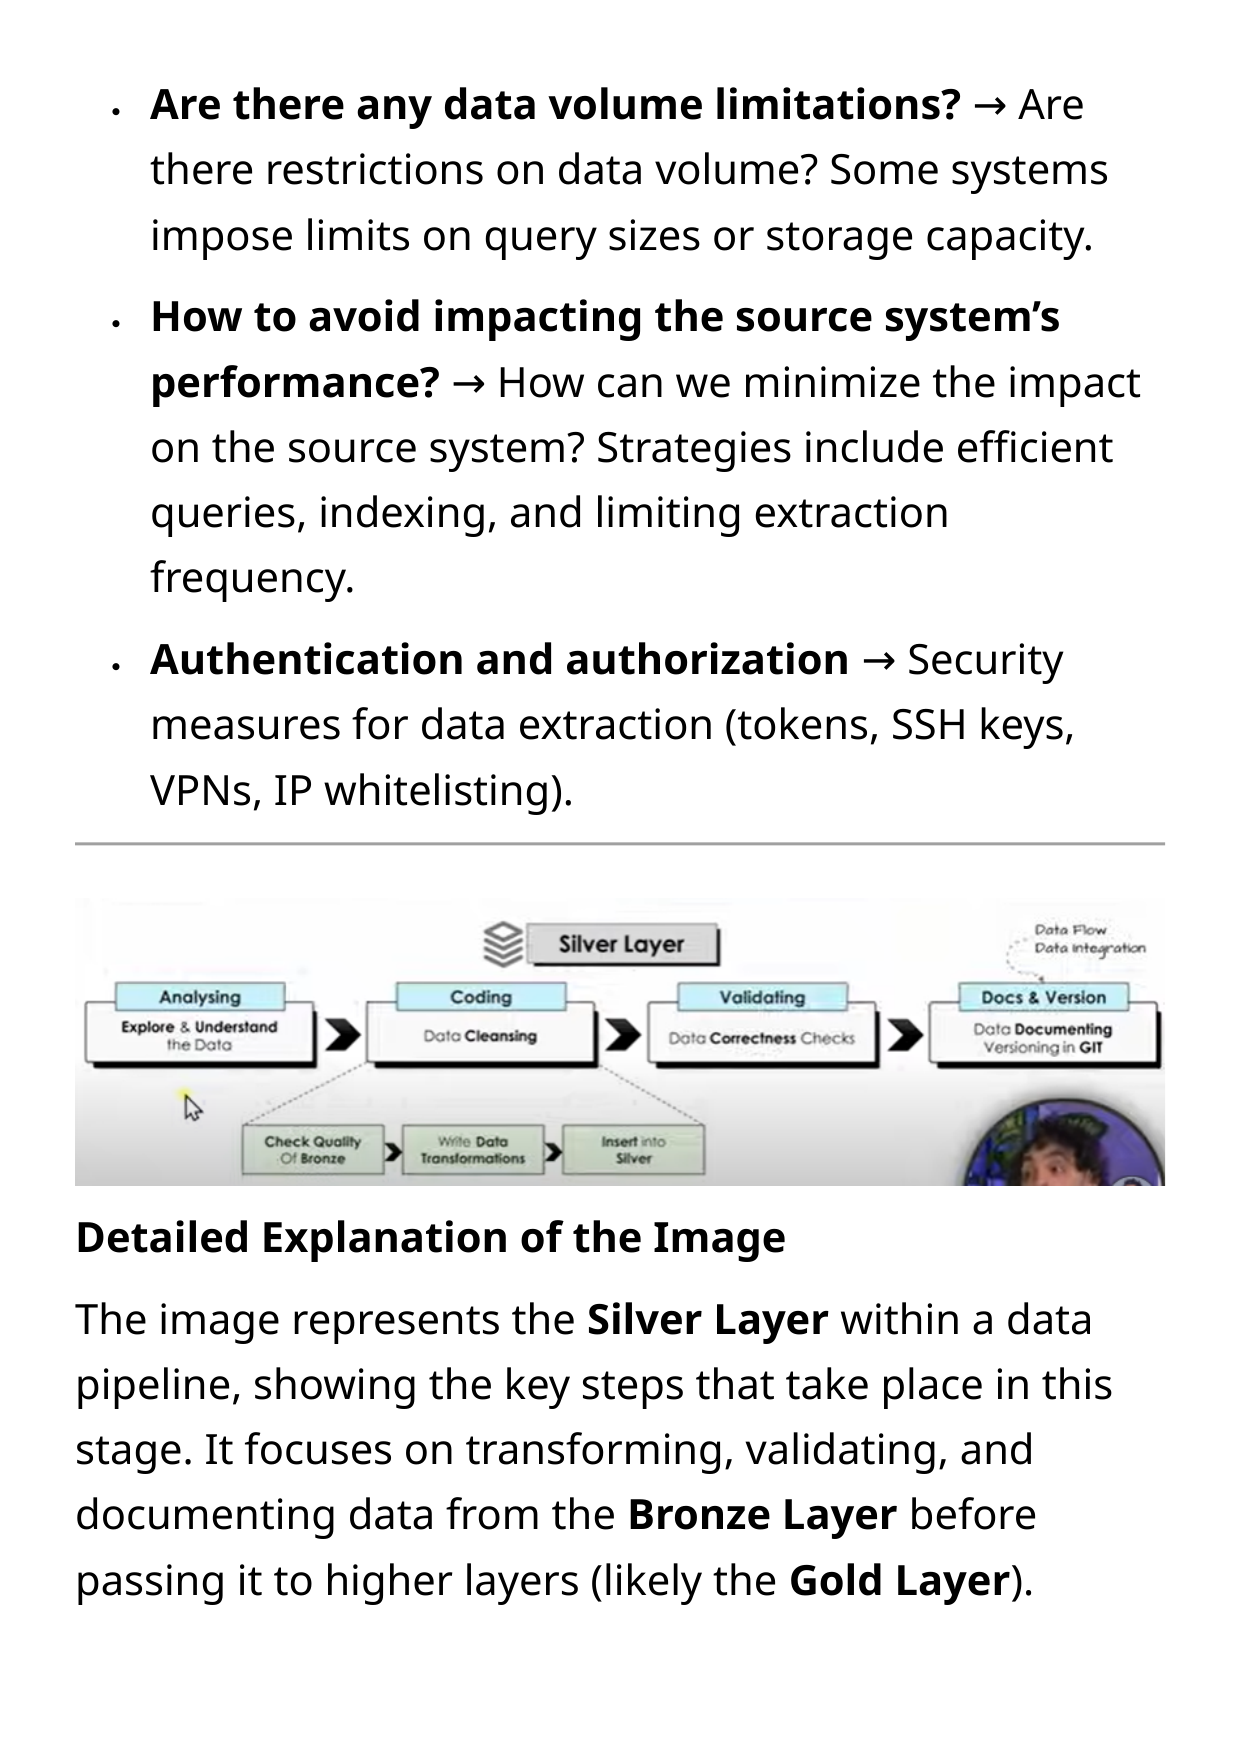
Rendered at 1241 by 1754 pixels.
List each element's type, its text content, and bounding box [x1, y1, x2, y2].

list Authentication and authorization → Security measures for data extraction (tokens, SSH keys, VPNs, IP whitelisting). [112, 630, 1165, 817]
text The image represents the Silver Layer within a data pipeline, showing the key steps that take place in this stage. It focuses on transforming, validating, and documenting data from the Bronze Layer before passing it to higher layers (likely the Gold Layer). [75, 1289, 1165, 1607]
list How to avoid impacting the source system’s performance? → How can we minimize the impact on the source system? Strategies include efficient queries, indexing, and limiting extraction frequency. [112, 287, 1165, 605]
list Are there any data volume limitations? → Are there restrictions on data volume? Some systems impose limits on query sizes or storage capacity. [112, 75, 1165, 262]
picture [75, 898, 1166, 1186]
text Detailed Explanation of the Image [75, 1208, 1165, 1264]
